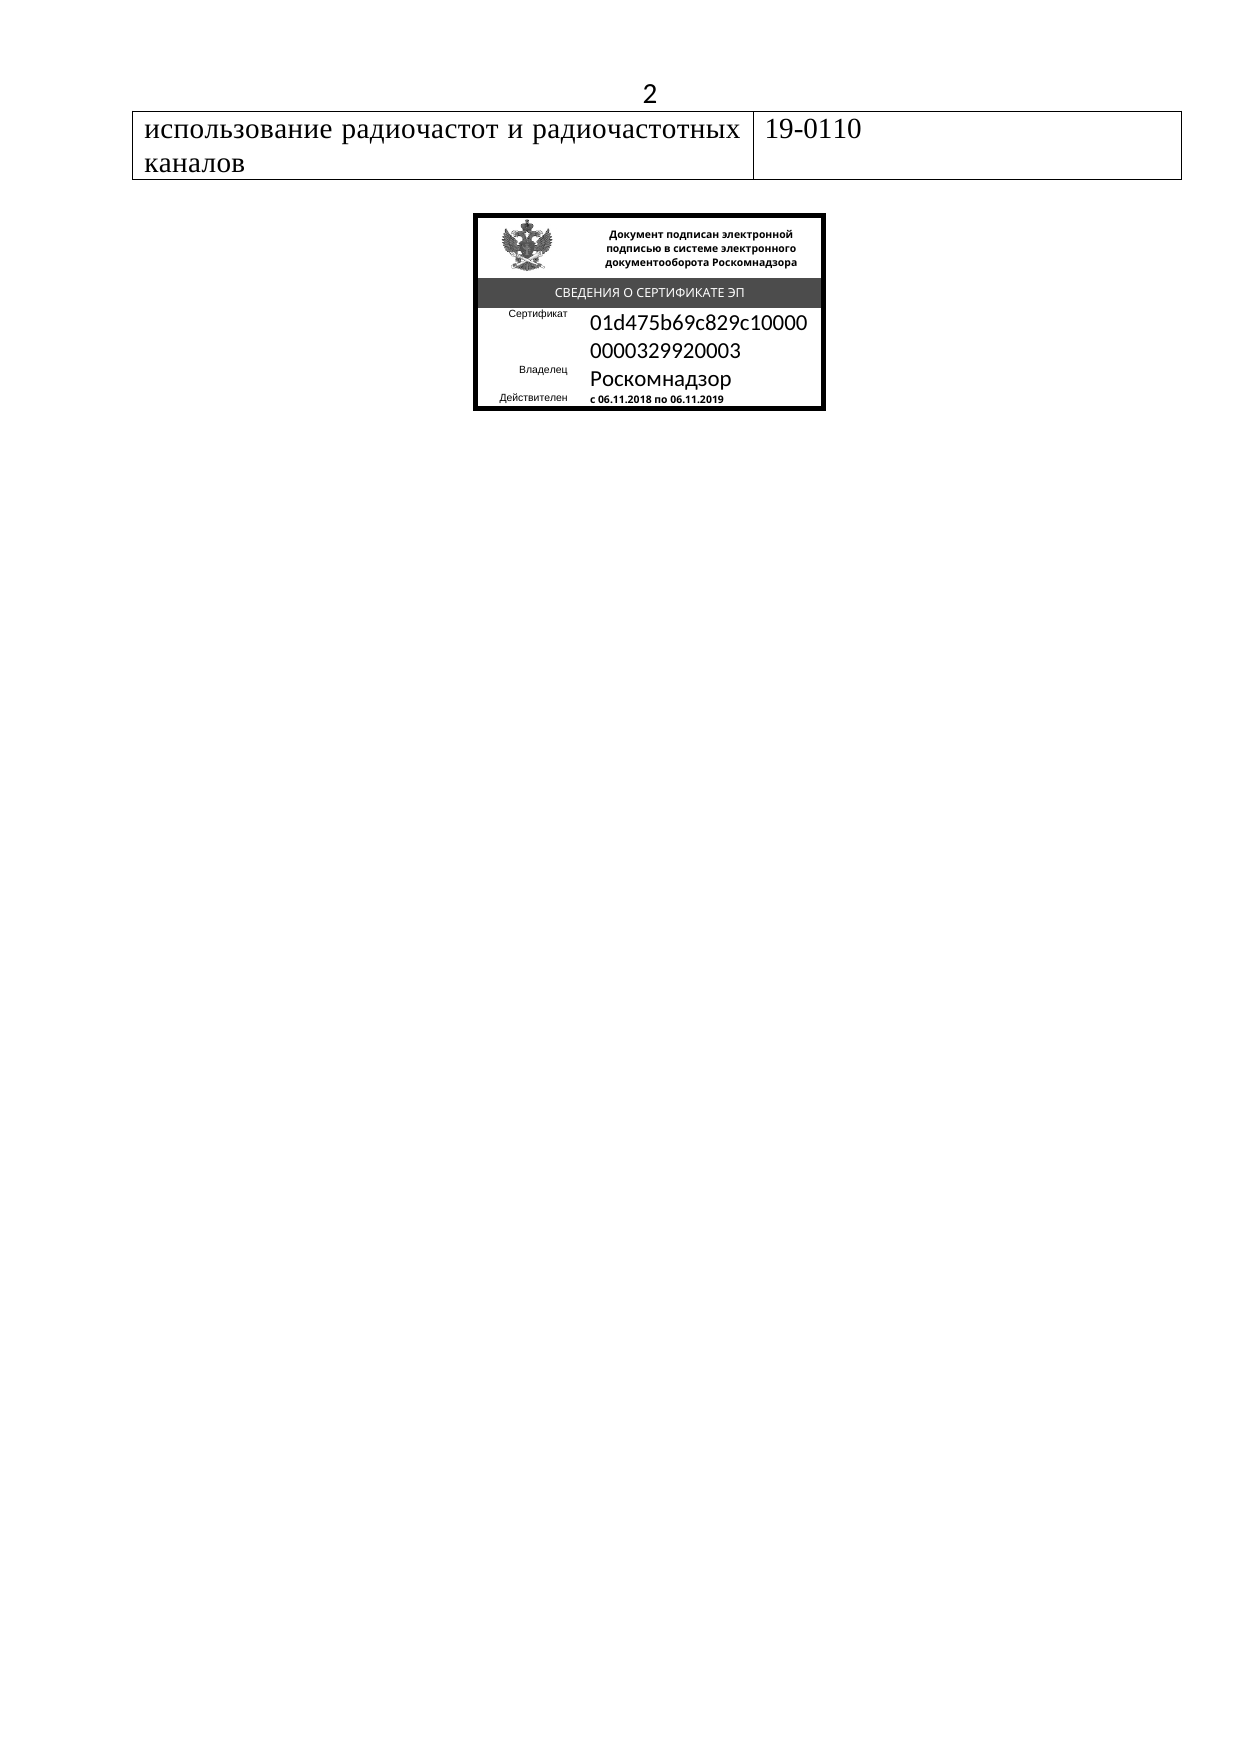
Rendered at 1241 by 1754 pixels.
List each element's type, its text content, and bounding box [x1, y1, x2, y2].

picture [487, 218, 568, 273]
table_cell СВЕДЕНИЯ О СЕРТИФИКАТЕ ЭП [478, 278, 821, 308]
table_header Документ подписан электронной подписью в системе электронного документооборота Роскомнадзора [579, 218, 821, 278]
table_cell [579, 392, 821, 406]
table_cell Сертификат [478, 308, 579, 364]
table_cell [754, 112, 1181, 179]
table_cell Действителен [478, 392, 579, 406]
table_cell [579, 308, 821, 364]
table_header [478, 218, 579, 278]
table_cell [133, 112, 753, 179]
table_cell [579, 364, 821, 392]
table_cell Владелец [478, 364, 579, 392]
